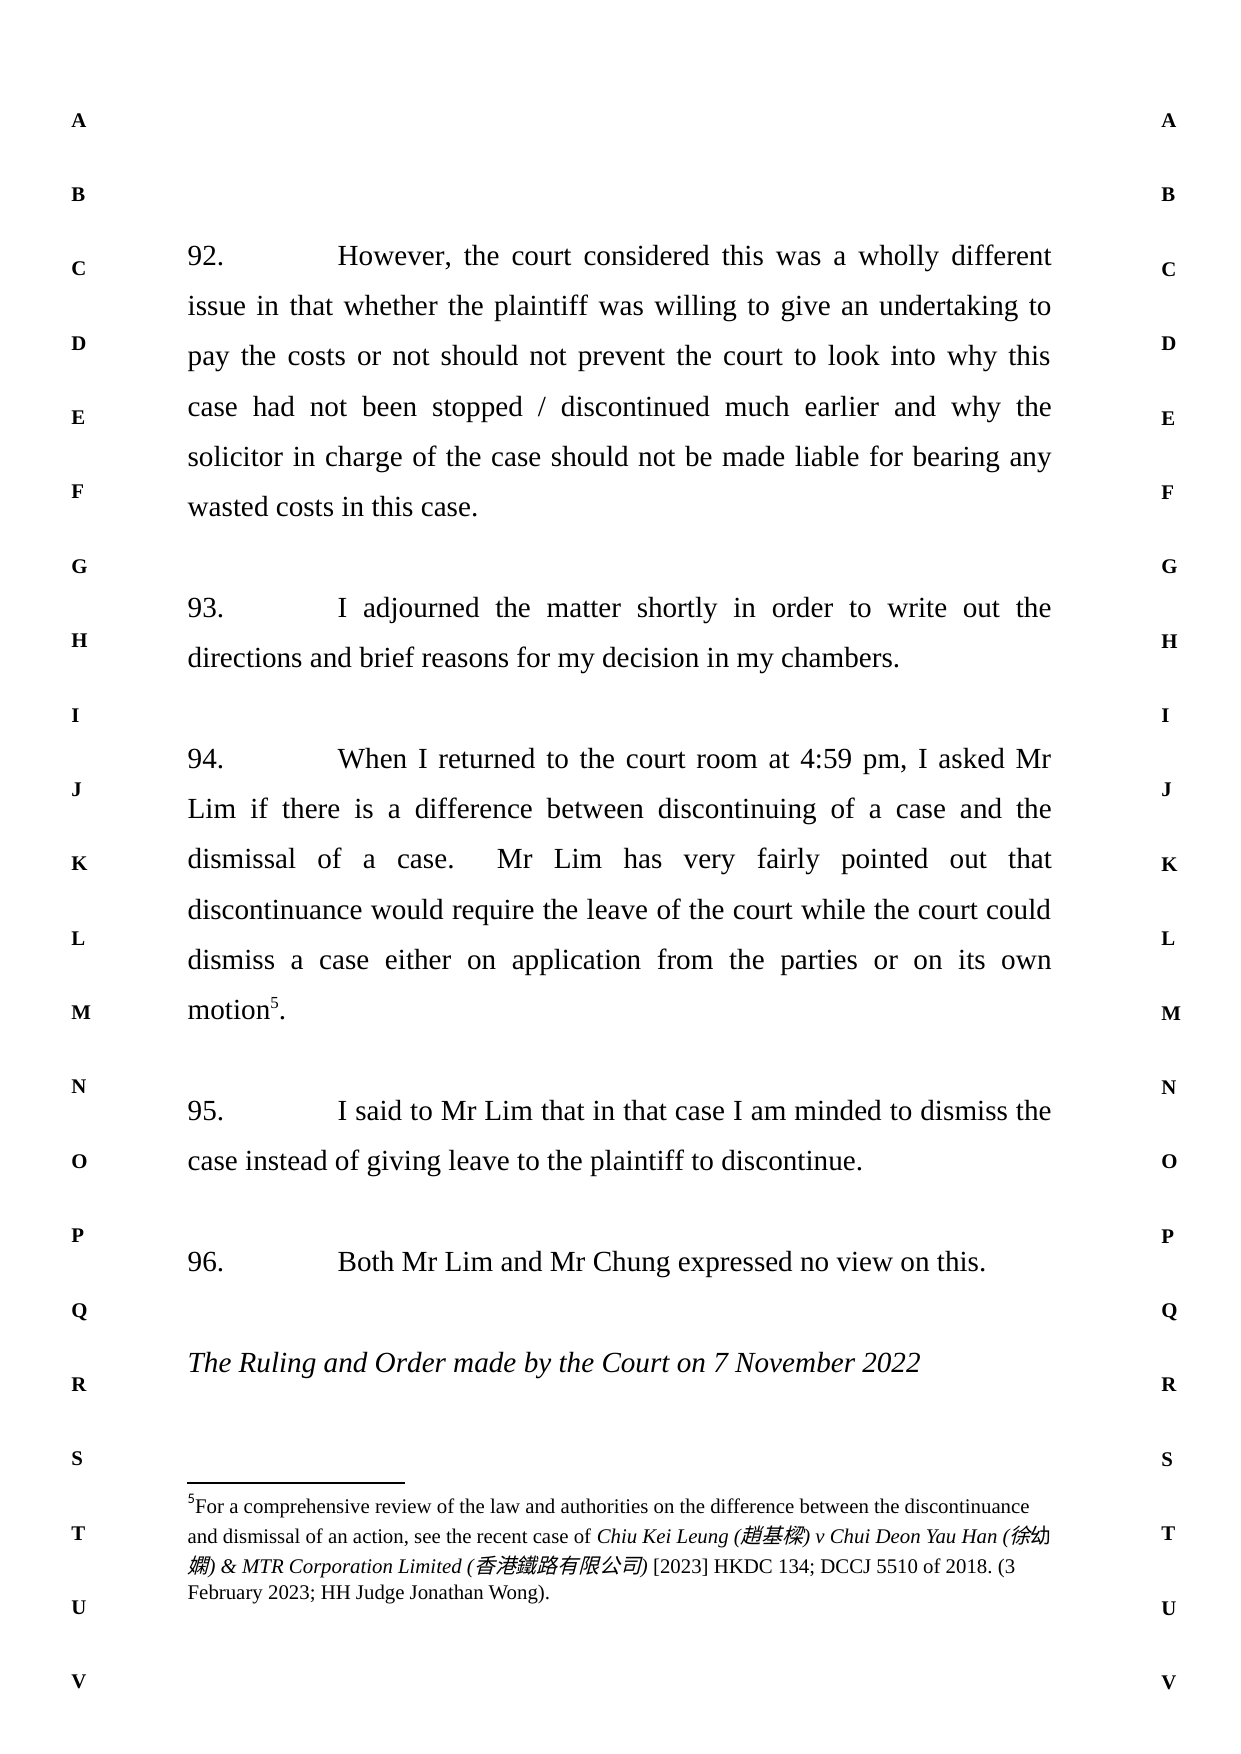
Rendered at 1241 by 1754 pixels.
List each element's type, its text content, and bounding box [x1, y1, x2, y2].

list Both Mr Lim and Mr Chung expressed no view on this. [187, 1244, 1053, 1278]
list When I returned to the court room at 4:59 pm, I asked Mr Lim if there is a difference between discontinuing of a case and the dismissal of a case. Mr Lim has very fairly pointed out that discontinuance would require the leave of the court while the court could dismiss a case either on application from the parties or on its own motion. [187, 741, 1053, 1026]
list I said to Mr Lim that in that case I am minded to dismiss the case instead of giving leave to the plaintiff to discontinue. [187, 1093, 1053, 1177]
list The Ruling and Order made by the Court on 7 November 2022 [187, 1345, 1053, 1378]
list I adjourned the matter shortly in order to write out the directions and brief reasons for my decision in my chambers. [187, 590, 1053, 674]
list However, the court considered this was a wholly different issue in that whether the plaintiff was willing to give an undertaking to pay the costs or not should not prevent the court to look into why this case had not been stopped / discontinued much earlier and why the solicitor in charge of the case should not be made liable for bearing any wasted costs in this case. [187, 238, 1053, 523]
